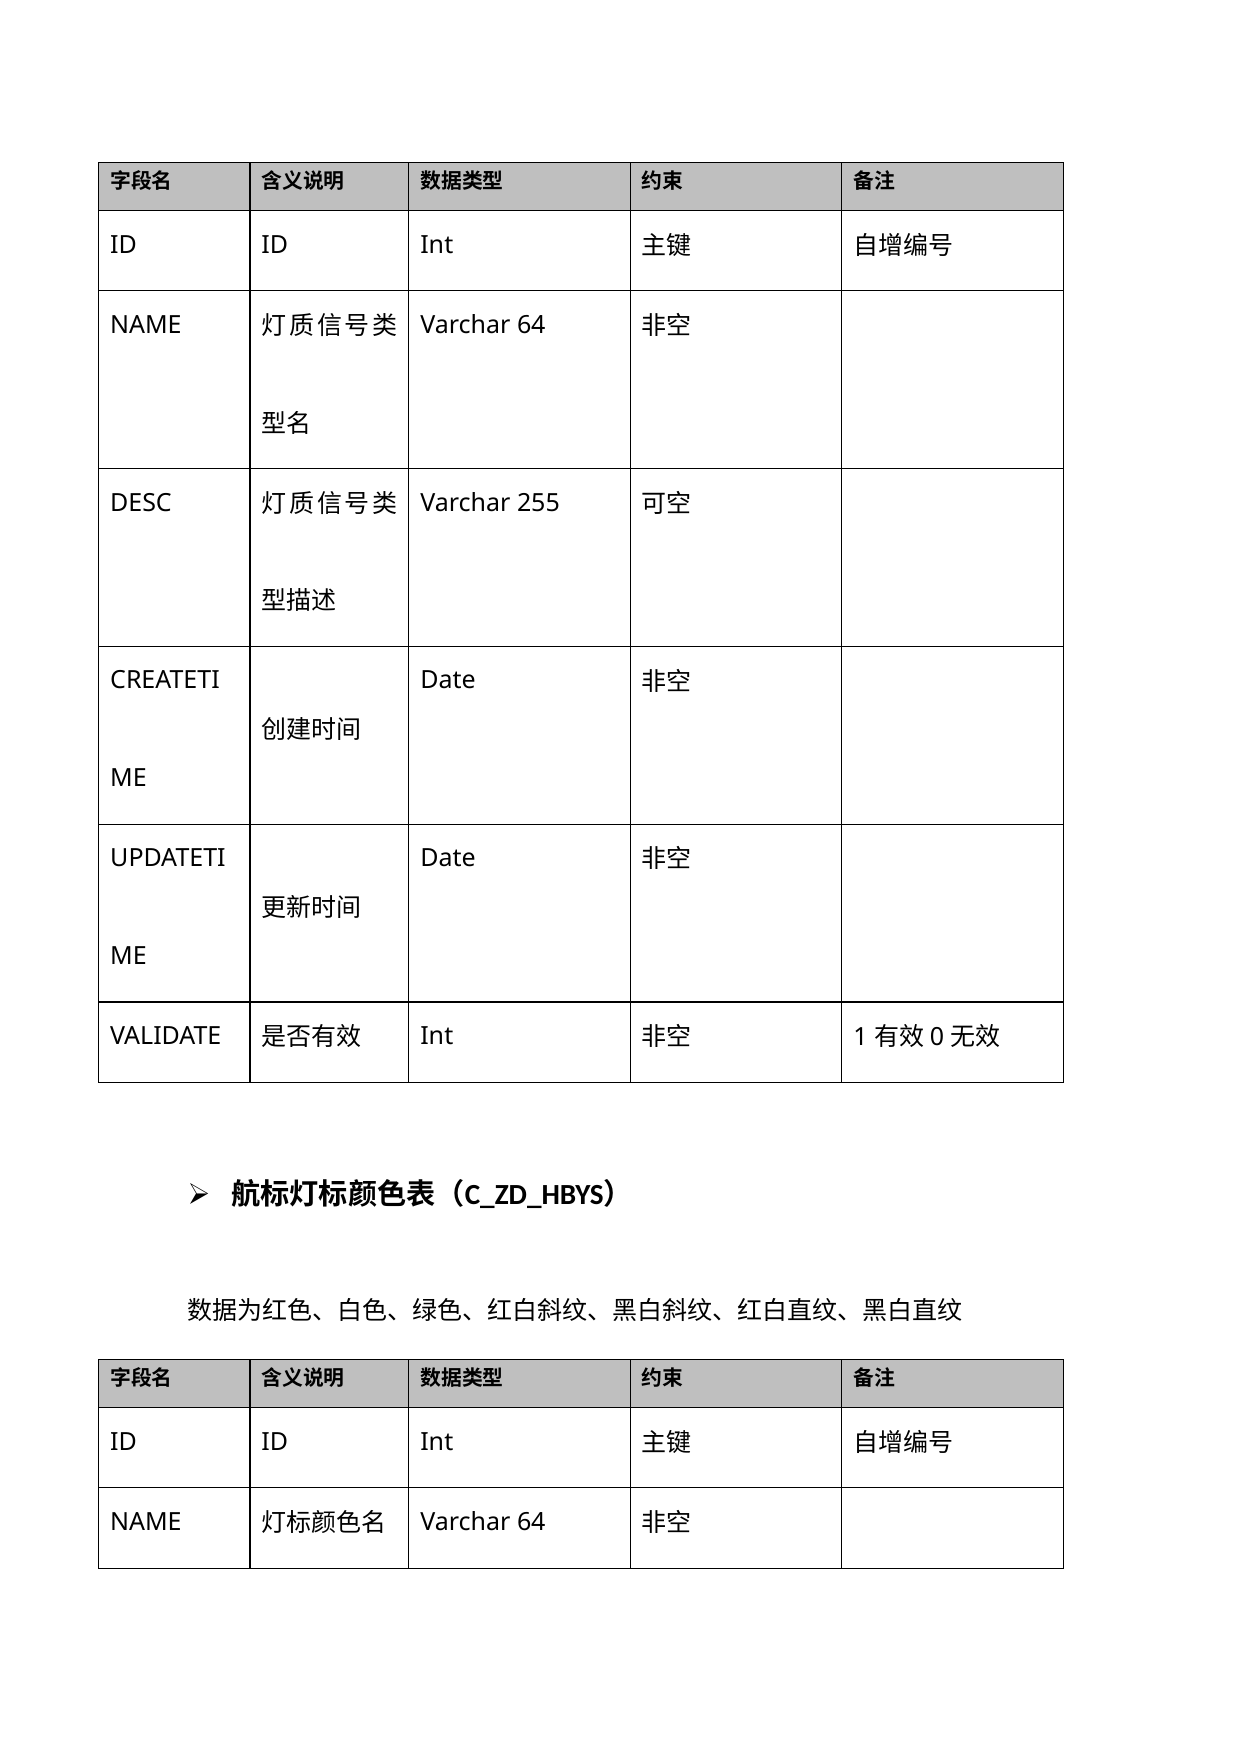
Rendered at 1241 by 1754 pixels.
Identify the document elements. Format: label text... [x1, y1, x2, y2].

subtitle 航标灯标颜色表（C_ZD_HBYS） [187, 1159, 1053, 1224]
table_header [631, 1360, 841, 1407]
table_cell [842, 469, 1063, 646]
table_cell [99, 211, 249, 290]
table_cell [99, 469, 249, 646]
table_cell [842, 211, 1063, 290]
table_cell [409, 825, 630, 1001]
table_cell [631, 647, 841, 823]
text 数据为红色、白色、绿色、红白斜纹、黑白斜纹、红白直纹、黑白直纹 [187, 1276, 1053, 1341]
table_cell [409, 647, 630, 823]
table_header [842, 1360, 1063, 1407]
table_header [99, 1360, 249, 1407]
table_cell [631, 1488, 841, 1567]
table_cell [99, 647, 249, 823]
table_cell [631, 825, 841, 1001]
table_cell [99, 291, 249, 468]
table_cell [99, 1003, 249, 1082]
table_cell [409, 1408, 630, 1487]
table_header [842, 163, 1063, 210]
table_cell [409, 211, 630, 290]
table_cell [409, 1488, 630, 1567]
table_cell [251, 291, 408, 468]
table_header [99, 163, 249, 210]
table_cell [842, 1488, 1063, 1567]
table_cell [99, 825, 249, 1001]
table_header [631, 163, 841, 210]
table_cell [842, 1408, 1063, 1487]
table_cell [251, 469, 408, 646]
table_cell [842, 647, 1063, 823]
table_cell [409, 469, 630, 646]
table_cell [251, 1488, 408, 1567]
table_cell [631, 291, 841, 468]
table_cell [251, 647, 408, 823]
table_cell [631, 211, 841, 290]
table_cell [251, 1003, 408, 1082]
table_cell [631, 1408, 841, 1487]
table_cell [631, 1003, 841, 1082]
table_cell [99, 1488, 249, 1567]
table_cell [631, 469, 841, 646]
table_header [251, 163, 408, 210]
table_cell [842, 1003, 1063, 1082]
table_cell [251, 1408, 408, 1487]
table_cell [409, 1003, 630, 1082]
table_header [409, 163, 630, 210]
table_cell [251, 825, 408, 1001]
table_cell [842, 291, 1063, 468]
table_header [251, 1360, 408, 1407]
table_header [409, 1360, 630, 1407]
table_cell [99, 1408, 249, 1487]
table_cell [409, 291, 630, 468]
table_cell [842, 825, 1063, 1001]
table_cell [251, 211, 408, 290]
